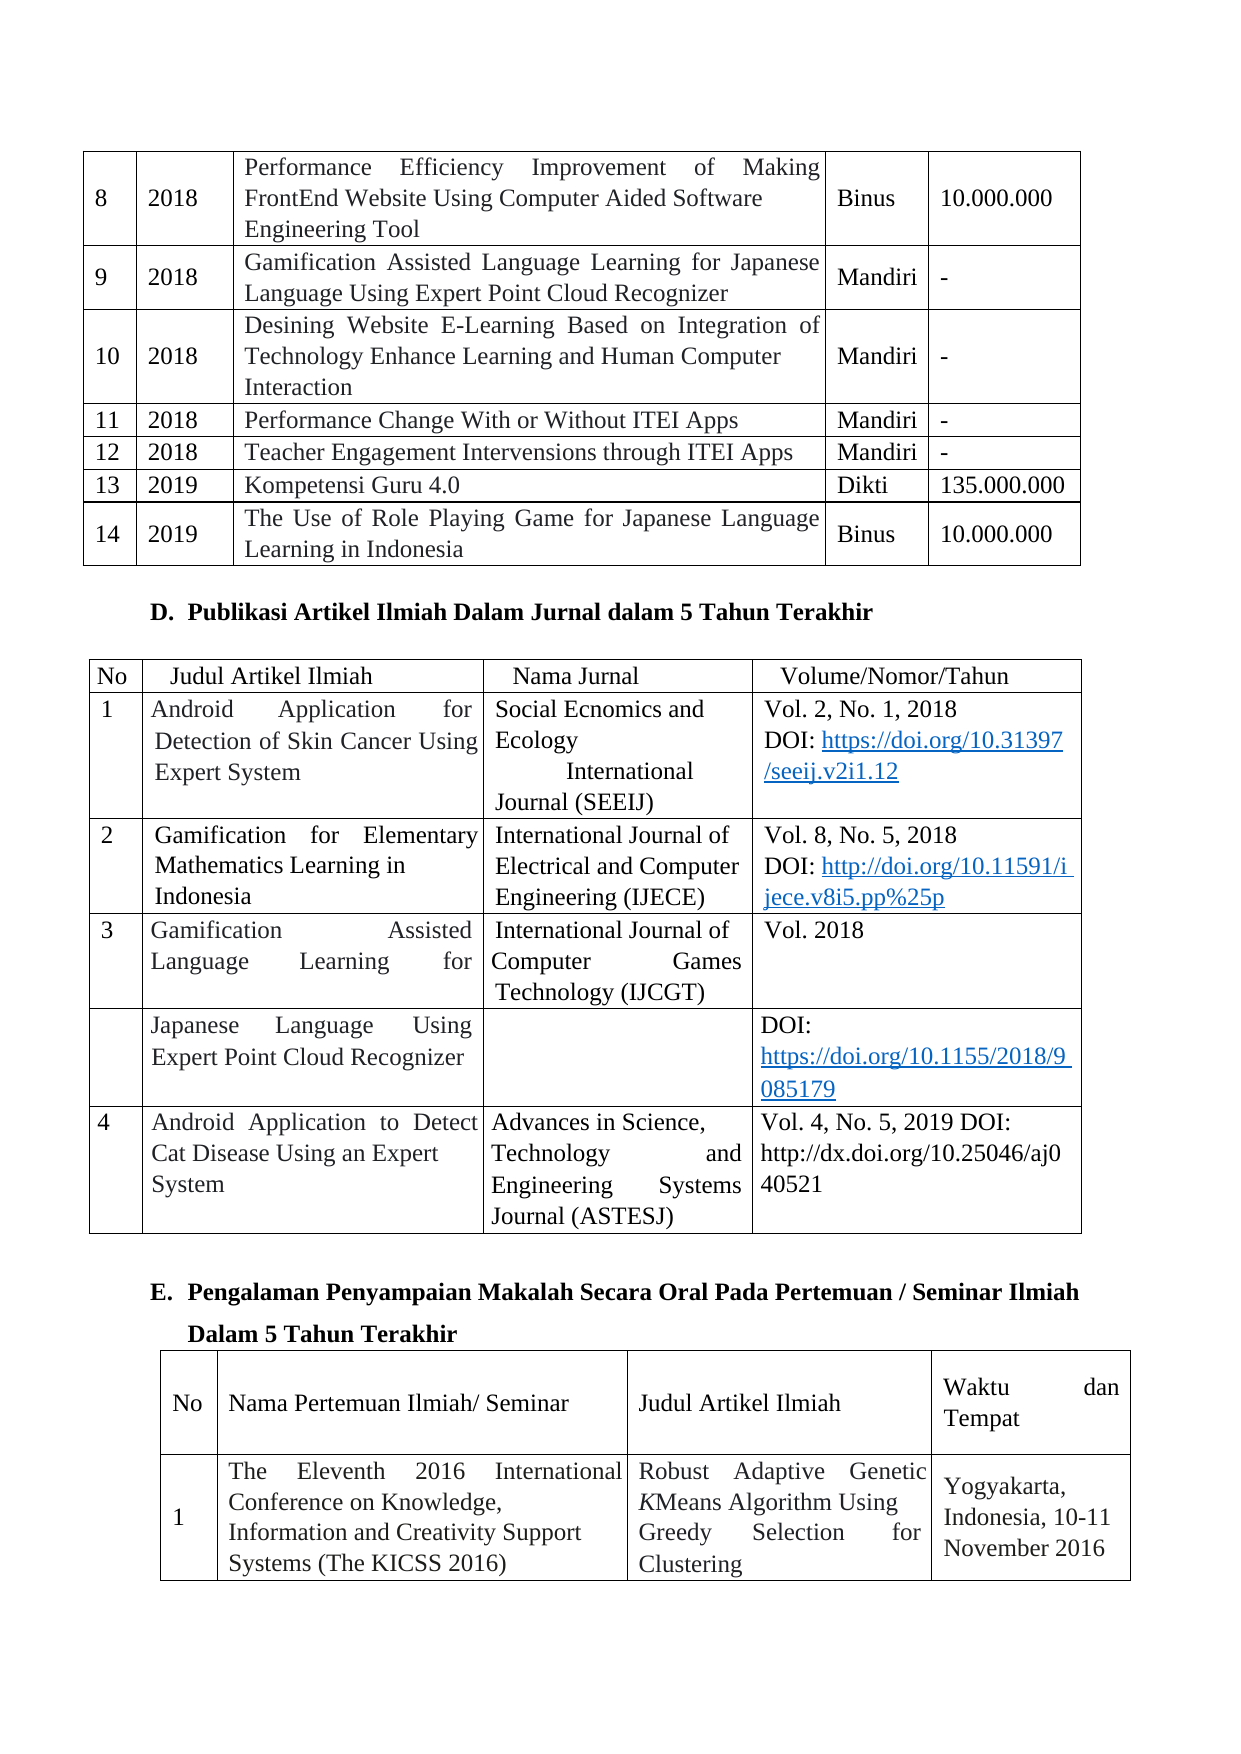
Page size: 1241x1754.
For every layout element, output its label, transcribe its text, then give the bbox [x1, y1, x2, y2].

table_cell Advances in Science, Technology and Engineering Systems Journal (ASTESJ) [484, 1107, 752, 1232]
table_cell - [929, 310, 1080, 403]
table_header Volume/Nomor/Tahun [753, 660, 1081, 692]
table_cell 1 [90, 693, 142, 818]
table_cell Vol. 2, No. 1, 2018 DOI: https://doi.org/10.31397 /seeij.v2i1.12 [753, 693, 1081, 818]
table_cell 4 [90, 1107, 142, 1232]
table_cell Desining Website E-Learning Based on Integration of Technology Enhance Learning and Human Computer Interaction [234, 310, 825, 403]
table_cell 14 [84, 503, 136, 565]
table_cell [90, 1009, 142, 1106]
table_cell Dikti [826, 470, 928, 501]
table_cell 2019 [137, 470, 233, 501]
table_cell 2018 [137, 437, 233, 468]
table_cell Performance Efficiency Improvement of Making FrontEnd Website Using Computer Aided Software Engineering Tool [234, 152, 825, 245]
table_cell 1 [161, 1455, 217, 1580]
table_cell 2019 [137, 503, 233, 565]
text Dalam 5 Tahun Terakhir [187, 1319, 1091, 1348]
table_cell Binus [826, 503, 928, 565]
table_cell 8 [84, 152, 136, 245]
table_cell Kompetensi Guru 4.0 [234, 470, 825, 501]
table_cell 10.000.000 [929, 152, 1080, 245]
table_cell 2018 [137, 404, 233, 436]
table_cell Android Application to Detect Cat Disease Using an Expert System [143, 1107, 483, 1232]
list Publikasi Artikel Ilmiah Dalam Jurnal dalam 5 Tahun Terakhir [150, 597, 1091, 626]
table_cell Gamification Assisted Language Learning for Japanese Language Using Expert Point Cloud Recognizer [234, 246, 825, 309]
table_cell Vol. 4, No. 5, 2019 DOI: http://dx.doi.org/10.25046/aj0 40521 [753, 1107, 1081, 1232]
table_cell Performance Change With or Without ITEI Apps [234, 404, 825, 436]
table_cell Gamification for Elementary Mathematics Learning in Indonesia [143, 819, 483, 913]
table_header Judul Artikel Ilmiah [628, 1351, 931, 1454]
table_header No [161, 1351, 217, 1454]
table_cell Japanese Language Using Expert Point Cloud Recognizer [143, 1009, 483, 1106]
table_cell Social Ecnomics and Ecology International Journal (SEEIJ) [484, 693, 752, 818]
table_cell DOI: https://doi.org/10.1155/2018/9 085179 [753, 1009, 1081, 1106]
table_cell - [929, 246, 1080, 309]
list Pengalaman Penyampaian Makalah Secara Oral Pada Pertemuan / Seminar Ilmiah [150, 1277, 1091, 1305]
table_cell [218, 1455, 627, 1580]
table_cell 3 [90, 914, 142, 1008]
table_header Waktu dan Tempat [932, 1351, 1130, 1454]
table_cell International Journal of Electrical and Computer Engineering (IJECE) [484, 819, 752, 913]
table_cell 2018 [137, 310, 233, 403]
table_cell 10.000.000 [929, 503, 1080, 565]
table_header Nama Pertemuan Ilmiah/ Seminar [218, 1351, 627, 1454]
table_cell Binus [826, 152, 928, 245]
table_cell 9 [84, 246, 136, 309]
table_cell - [929, 404, 1080, 436]
table_cell Robust Adaptive Genetic KMeans Algorithm Using Greedy Selection for Clustering [628, 1455, 931, 1580]
table_cell [484, 1009, 752, 1106]
table_cell Mandiri [826, 310, 928, 403]
table_cell - [929, 437, 1080, 468]
table_cell 11 [84, 404, 136, 436]
table_cell Teacher Engagement Intervensions through ITEI Apps [234, 437, 825, 468]
table_header No [90, 660, 142, 692]
table_cell 12 [84, 437, 136, 468]
table_cell 2018 [137, 152, 233, 245]
table_cell 2018 [137, 246, 233, 309]
table_cell Vol. 2018 [753, 914, 1081, 1008]
table_cell Vol. 8, No. 5, 2018 DOI: http://doi.org/10.11591/i jece.v8i5.pp%25p [753, 819, 1081, 913]
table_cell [932, 1455, 1130, 1580]
table_cell 10 [84, 310, 136, 403]
table_cell 135.000.000 [929, 470, 1080, 501]
table_header Nama Jurnal [484, 660, 752, 692]
table_cell Mandiri [826, 404, 928, 436]
table_cell 13 [84, 470, 136, 501]
table_cell 2 [90, 819, 142, 913]
table_cell Android Application for Detection of Skin Cancer Using Expert System [143, 693, 483, 818]
table_cell International Journal of Computer Games Technology (IJCGT) [484, 914, 752, 1008]
table_cell Mandiri [826, 437, 928, 468]
table_cell Mandiri [826, 246, 928, 309]
table_cell The Use of Role Playing Game for Japanese Language Learning in Indonesia [234, 503, 825, 565]
table_cell Gamification Assisted Language Learning for [143, 914, 483, 1008]
table_header Judul Artikel Ilmiah [143, 660, 483, 692]
